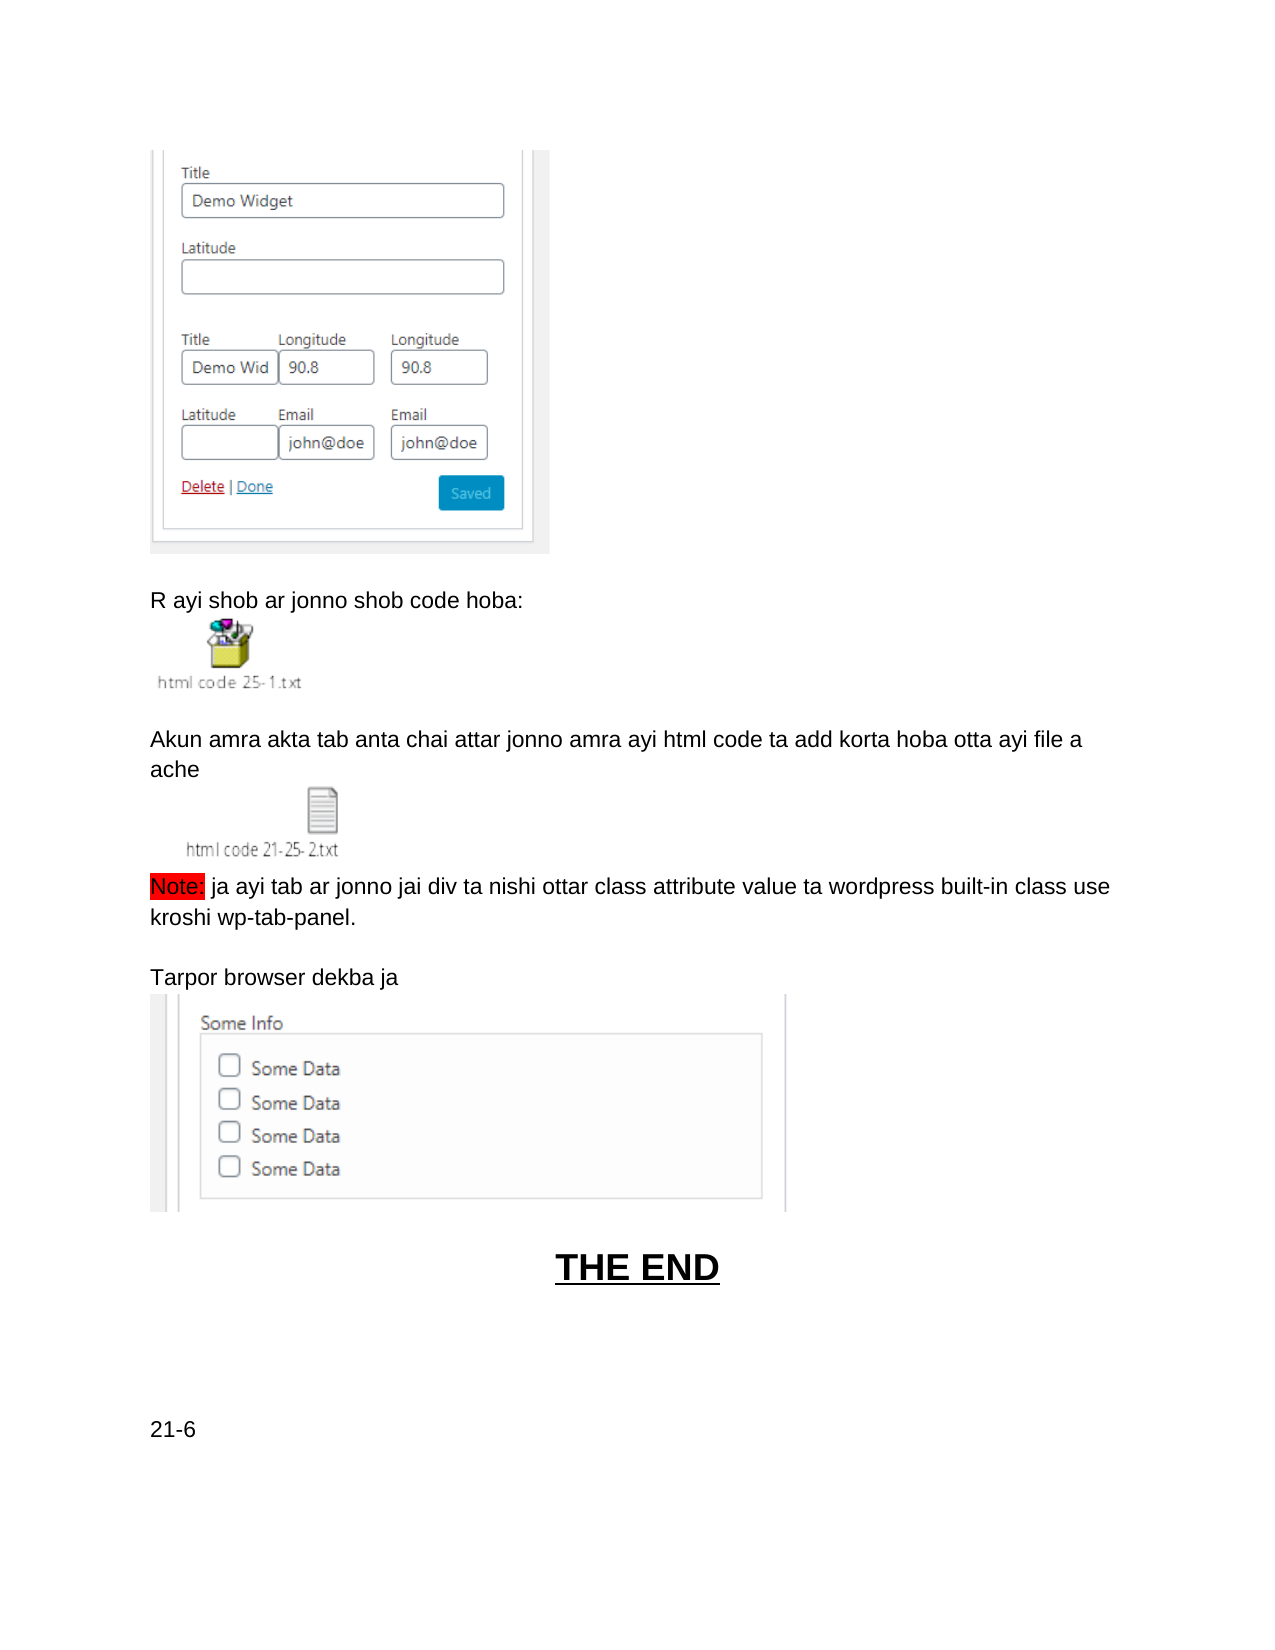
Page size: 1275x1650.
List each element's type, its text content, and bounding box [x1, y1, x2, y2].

picture [150, 994, 788, 1212]
text Akun amra akta tab anta chai attar jonno amra ayi html code ta add korta hoba otta ayi file a ache [150, 726, 1125, 782]
text 21-6 [150, 1416, 1125, 1442]
text Note: ja ayi tab ar jonno jai div ta nishi ottar class attribute value ta wordpress built-in class use kroshi wp-tab-panel. [150, 873, 1125, 930]
picture [150, 150, 550, 554]
text R ayi shob ar jonno shob code hoba: [150, 587, 1125, 613]
text Tarpor browser dekba ja [150, 964, 1125, 990]
text THE END [150, 1245, 1125, 1288]
